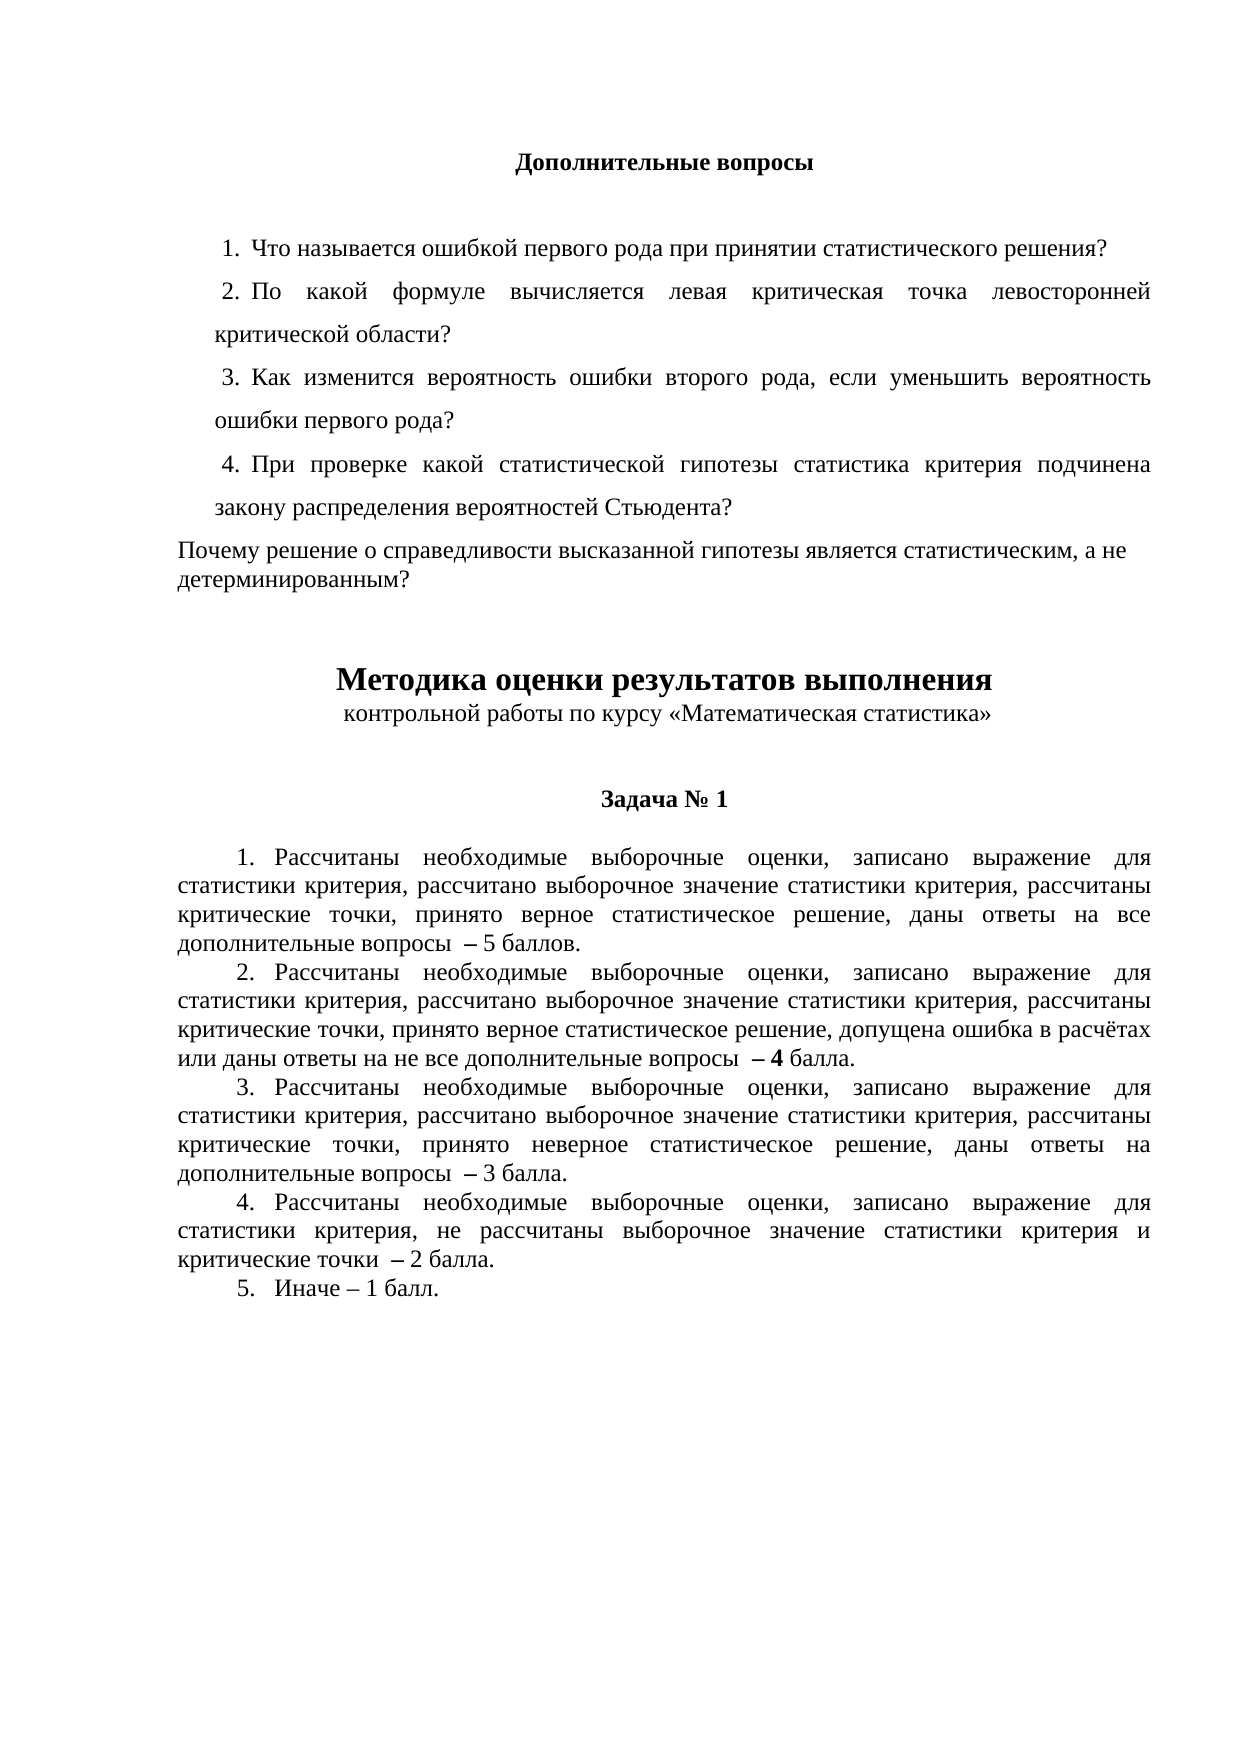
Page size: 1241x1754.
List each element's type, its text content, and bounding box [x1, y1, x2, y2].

title контрольной работы по курсу «Математическая статистика» [177, 698, 1152, 727]
text Дополнительные вопросы [177, 147, 1152, 176]
title Рассчитаны необходимые выборочные оценки, записано выражение для статистики критерия, рассчитано выборочное значение статистики критерия, рассчитаны критические точки, принято верное статистическое решение, даны ответы на все дополнительные вопросы – 5 баллов. [177, 842, 1152, 957]
title Рассчитаны необходимые выборочные оценки, записано выражение для статистики критерия, рассчитано выборочное значение статистики критерия, рассчитаны критические точки, принято неверное статистическое решение, даны ответы на дополнительные вопросы – 3 балла. [177, 1072, 1152, 1187]
list При проверке какой статистической гипотезы статистика критерия подчинена закону распределения вероятностей Стьюдента? [214, 449, 1152, 521]
title Рассчитаны необходимые выборочные оценки, записано выражение для статистики критерия, не рассчитаны выборочное значение статистики критерия и критические точки – 2 балла. [177, 1187, 1152, 1273]
title Задача № 1 [177, 784, 1152, 813]
title Методика оценки результатов выполнения [177, 659, 1152, 698]
title Иначе – 1 балл. [237, 1273, 1152, 1302]
list Как изменится вероятность ошибки второго рода, если уменьшить вероятность ошибки первого рода? [214, 362, 1152, 434]
list По какой формуле вычисляется левая критическая точка левосторонней критической области? [214, 276, 1152, 348]
text Почему решение о справедливости высказанной гипотезы является статистическим, а не детерминированным? [177, 535, 1152, 592]
title Рассчитаны необходимые выборочные оценки, записано выражение для статистики критерия, рассчитано выборочное значение статистики критерия, рассчитаны критические точки, принято верное статистическое решение, допущена ошибка в расчётах или даны ответы на не все дополнительные вопросы – 4 балла. [177, 957, 1152, 1072]
list Что называется ошибкой первого рода при принятии статистического решения? [214, 233, 1152, 262]
